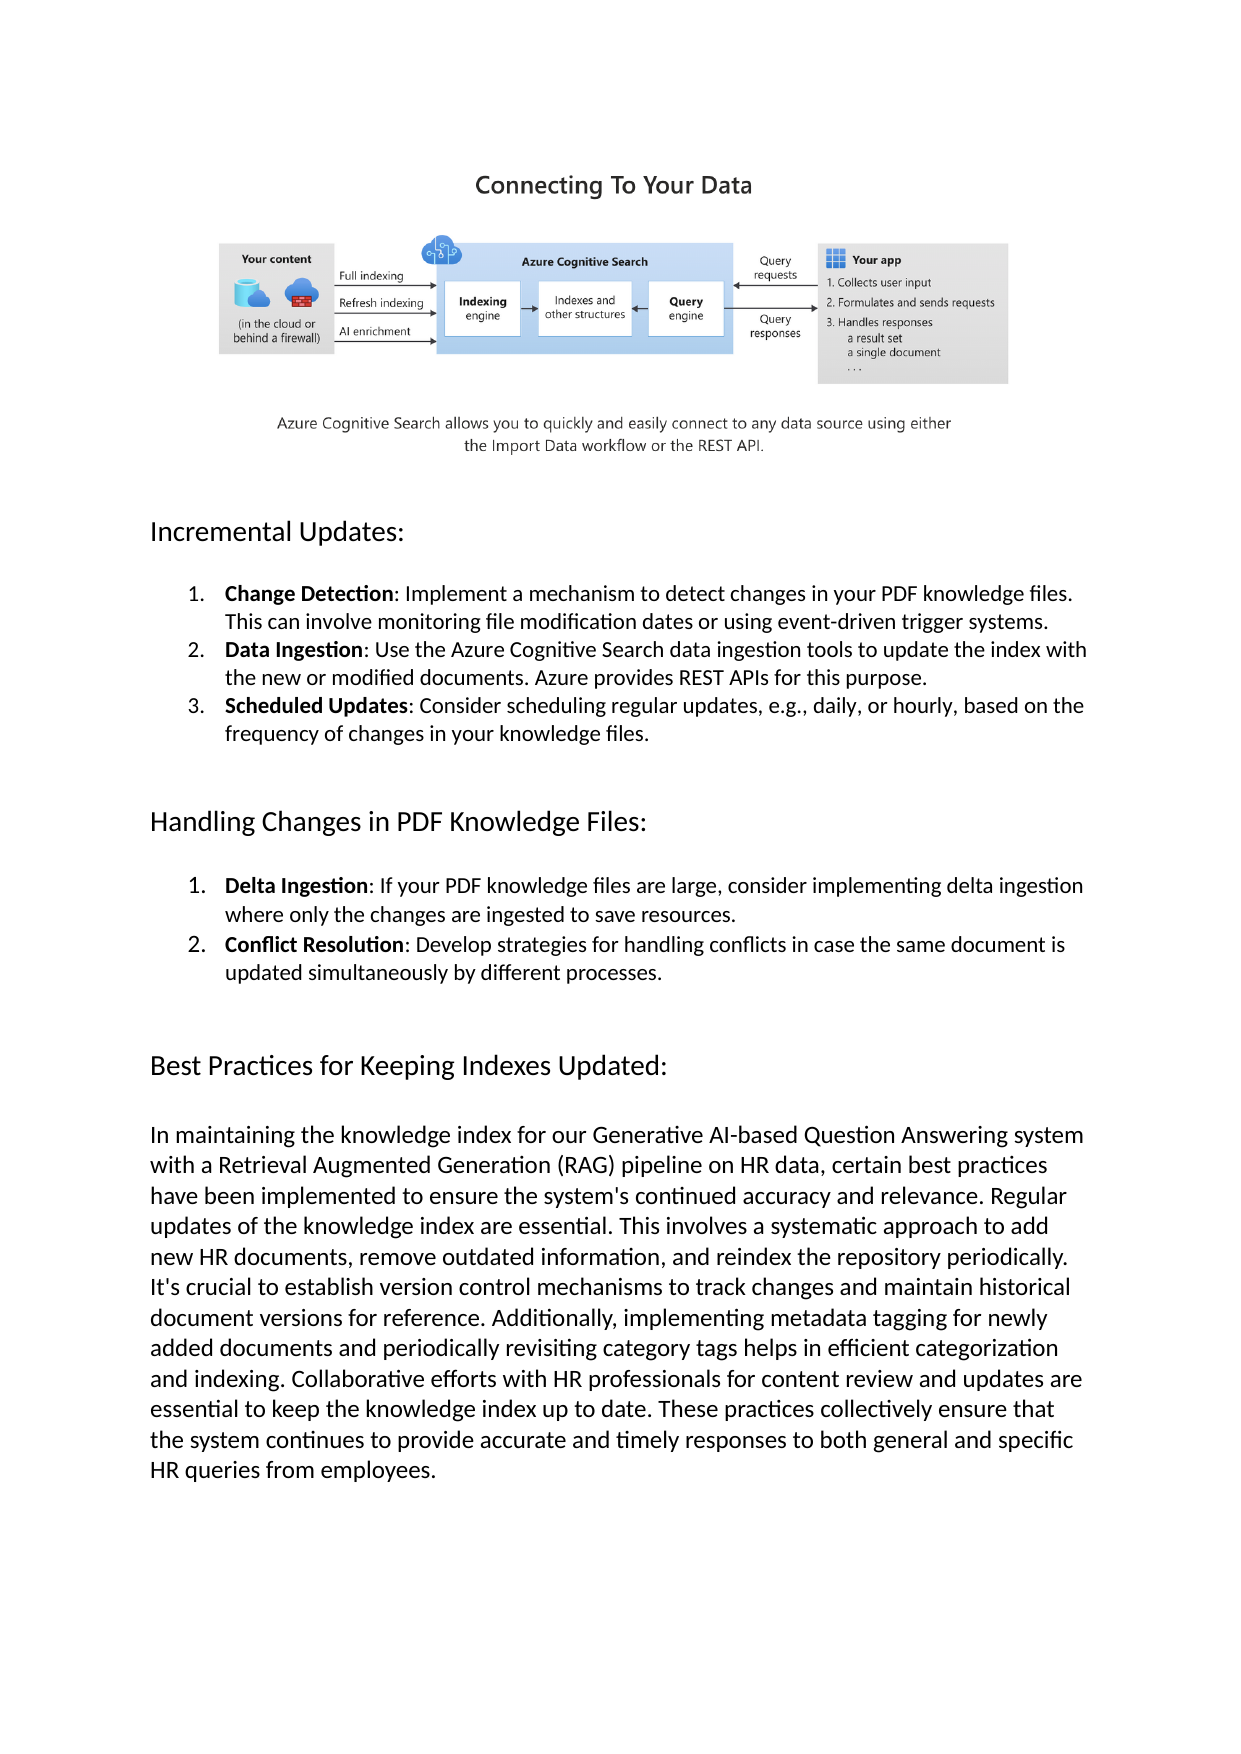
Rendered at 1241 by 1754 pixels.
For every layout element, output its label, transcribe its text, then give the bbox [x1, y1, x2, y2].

text Best Practices for Keeping Indexes Updated: [150, 1047, 1090, 1083]
list Scheduled Updates: Consider scheduling regular updates, e.g., daily, or hourly, based on the frequency of changes in your knowledge files. [187, 691, 1090, 747]
list Data Ingestion: Use the Azure Cognitive Search data ingestion tools to update the index with the new or modified documents. Azure provides REST APIs for this purpose. [187, 635, 1090, 691]
text In maintaining the knowledge index for our Generative AI-based Question Answering system with a Retrieval Augmented Generation (RAG) pipeline on HR data, certain best practices have been implemented to ensure the system's continued accuracy and relevance. Regular updates of the knowledge index are essential. This involves a systematic approach to add new HR documents, remove outdated information, and reindex the repository periodically. It's crucial to establish version control mechanisms to track changes and maintain historical document versions for reference. Additionally, implementing metadata tagging for newly added documents and periodically revisiting category tags helps in efficient categorization and indexing. Collaborative efforts with HR professionals for content review and updates are essential to keep the knowledge index up to date. These practices collectively ensure that the system continues to provide accurate and timely responses to both general and specific HR queries from employees. [150, 1119, 1090, 1485]
list Delta Ingestion: If your PDF knowledge files are large, consider implementing delta ingestion where only the changes are ingested to save resources. [187, 869, 1090, 928]
text Handling Changes in PDF Knowledge Files: [150, 803, 1090, 839]
text Incremental Updates: [150, 513, 1090, 548]
picture [150, 150, 1091, 483]
list Conflict Resolution: Develop strategies for handling conflicts in case the same document is updated simultaneously by different processes. [187, 928, 1090, 986]
list Change Detection: Implement a mechanism to detect changes in your PDF knowledge files. This can involve monitoring file modification dates or using event-driven trigger systems. [187, 579, 1090, 635]
